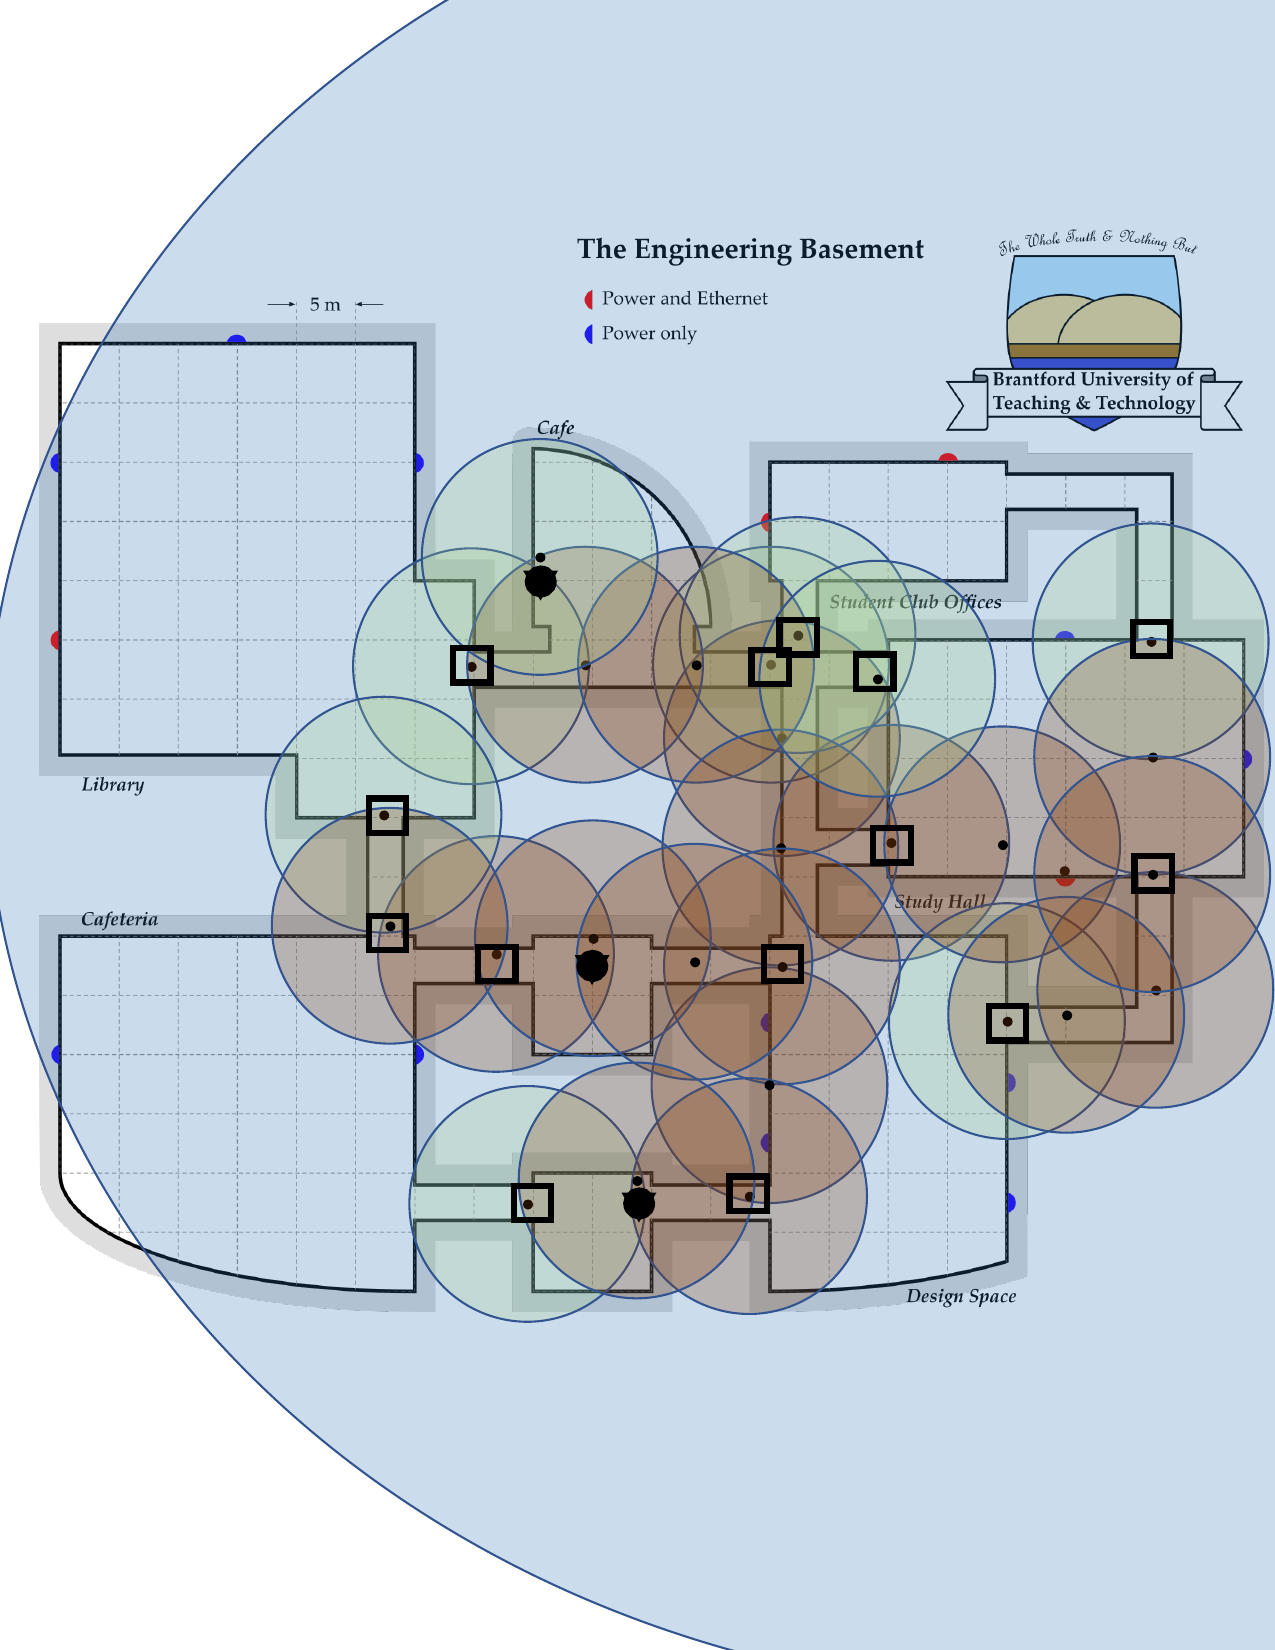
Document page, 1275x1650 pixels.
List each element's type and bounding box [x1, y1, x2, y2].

picture [780, 1024, 1264, 1312]
picture [39, 1059, 189, 1312]
picture [1256, 681, 1264, 713]
picture [499, 771, 675, 840]
picture [579, 1293, 718, 1312]
picture [39, 229, 179, 469]
picture [1256, 801, 1264, 830]
picture [39, 229, 1264, 1312]
picture [1259, 918, 1264, 939]
